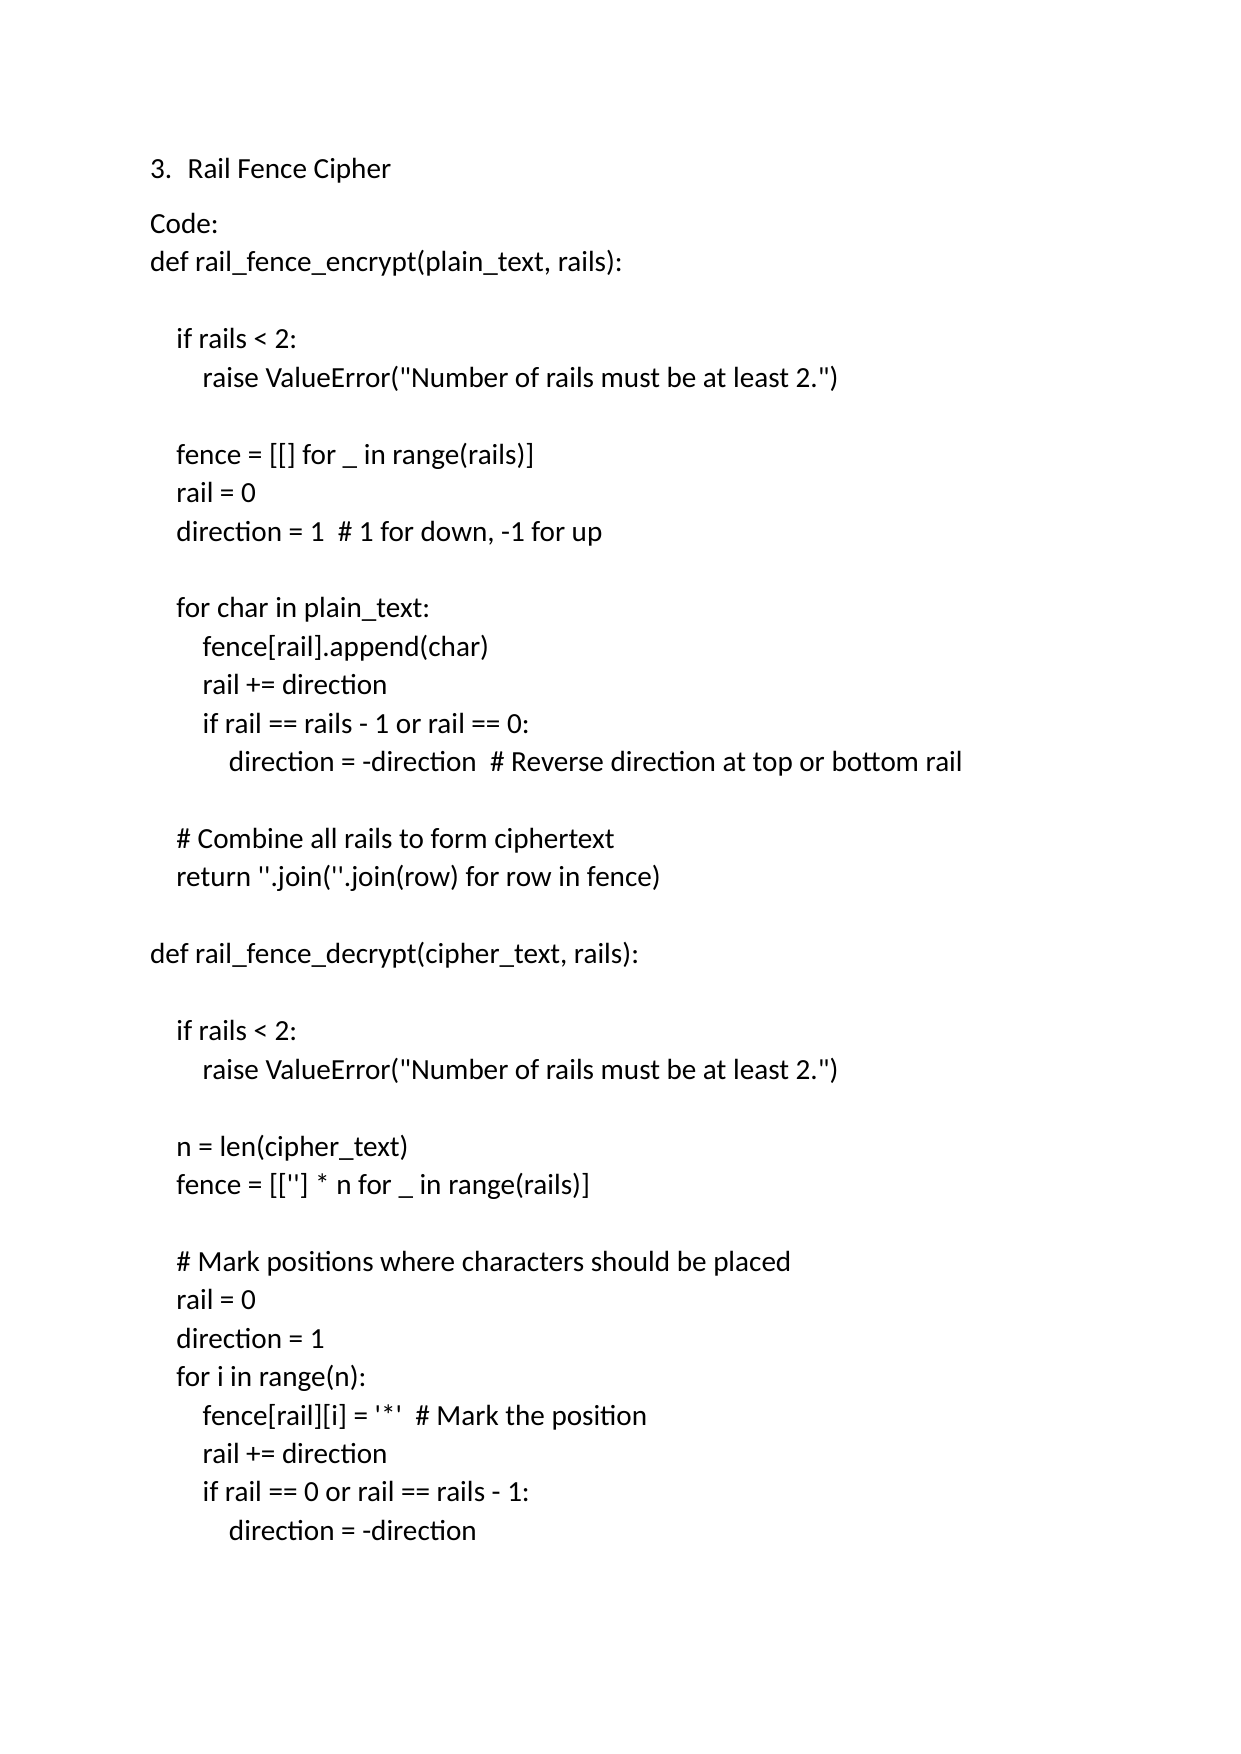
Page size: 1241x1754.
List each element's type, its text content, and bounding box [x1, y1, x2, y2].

text direction = 1 [150, 1320, 1090, 1355]
text rail += direction [150, 1435, 1090, 1471]
text raise ValueError("Number of rails must be at least 2.") [150, 1051, 1090, 1086]
text Code: [150, 205, 1090, 241]
text if rails < 2: [150, 320, 1090, 356]
text direction = -direction [150, 1512, 1090, 1548]
text # Combine all rails to form ciphertext [150, 820, 1090, 856]
text fence[rail].append(char) [150, 628, 1090, 663]
text if rail == 0 or rail == rails - 1: [150, 1473, 1090, 1509]
text raise ValueError("Number of rails must be at least 2.") [150, 359, 1090, 394]
text fence = [[''] * n for _ in range(rails)] [150, 1166, 1090, 1202]
text for i in range(n): [150, 1358, 1090, 1394]
text fence[rail][i] = '*' # Mark the position [150, 1397, 1090, 1432]
text # Mark positions where characters should be placed [150, 1243, 1090, 1278]
text direction = -direction # Reverse direction at top or bottom rail [150, 743, 1090, 779]
text return ''.join(''.join(row) for row in fence) [150, 858, 1090, 894]
text if rail == rails - 1 or rail == 0: [150, 705, 1090, 740]
text n = len(cipher_text) [150, 1128, 1090, 1163]
text def rail_fence_encrypt(plain_text, rails): [150, 243, 1090, 279]
text fence = [[] for _ in range(rails)] [150, 436, 1090, 471]
text rail = 0 [150, 474, 1090, 510]
text def rail_fence_decrypt(cipher_text, rails): [150, 935, 1090, 971]
text rail += direction [150, 666, 1090, 702]
text direction = 1 # 1 for down, -1 for up [150, 513, 1090, 548]
text rail = 0 [150, 1281, 1090, 1317]
text if rails < 2: [150, 1012, 1090, 1048]
list Rail Fence Cipher [150, 150, 1090, 186]
text for char in plain_text: [150, 589, 1090, 625]
